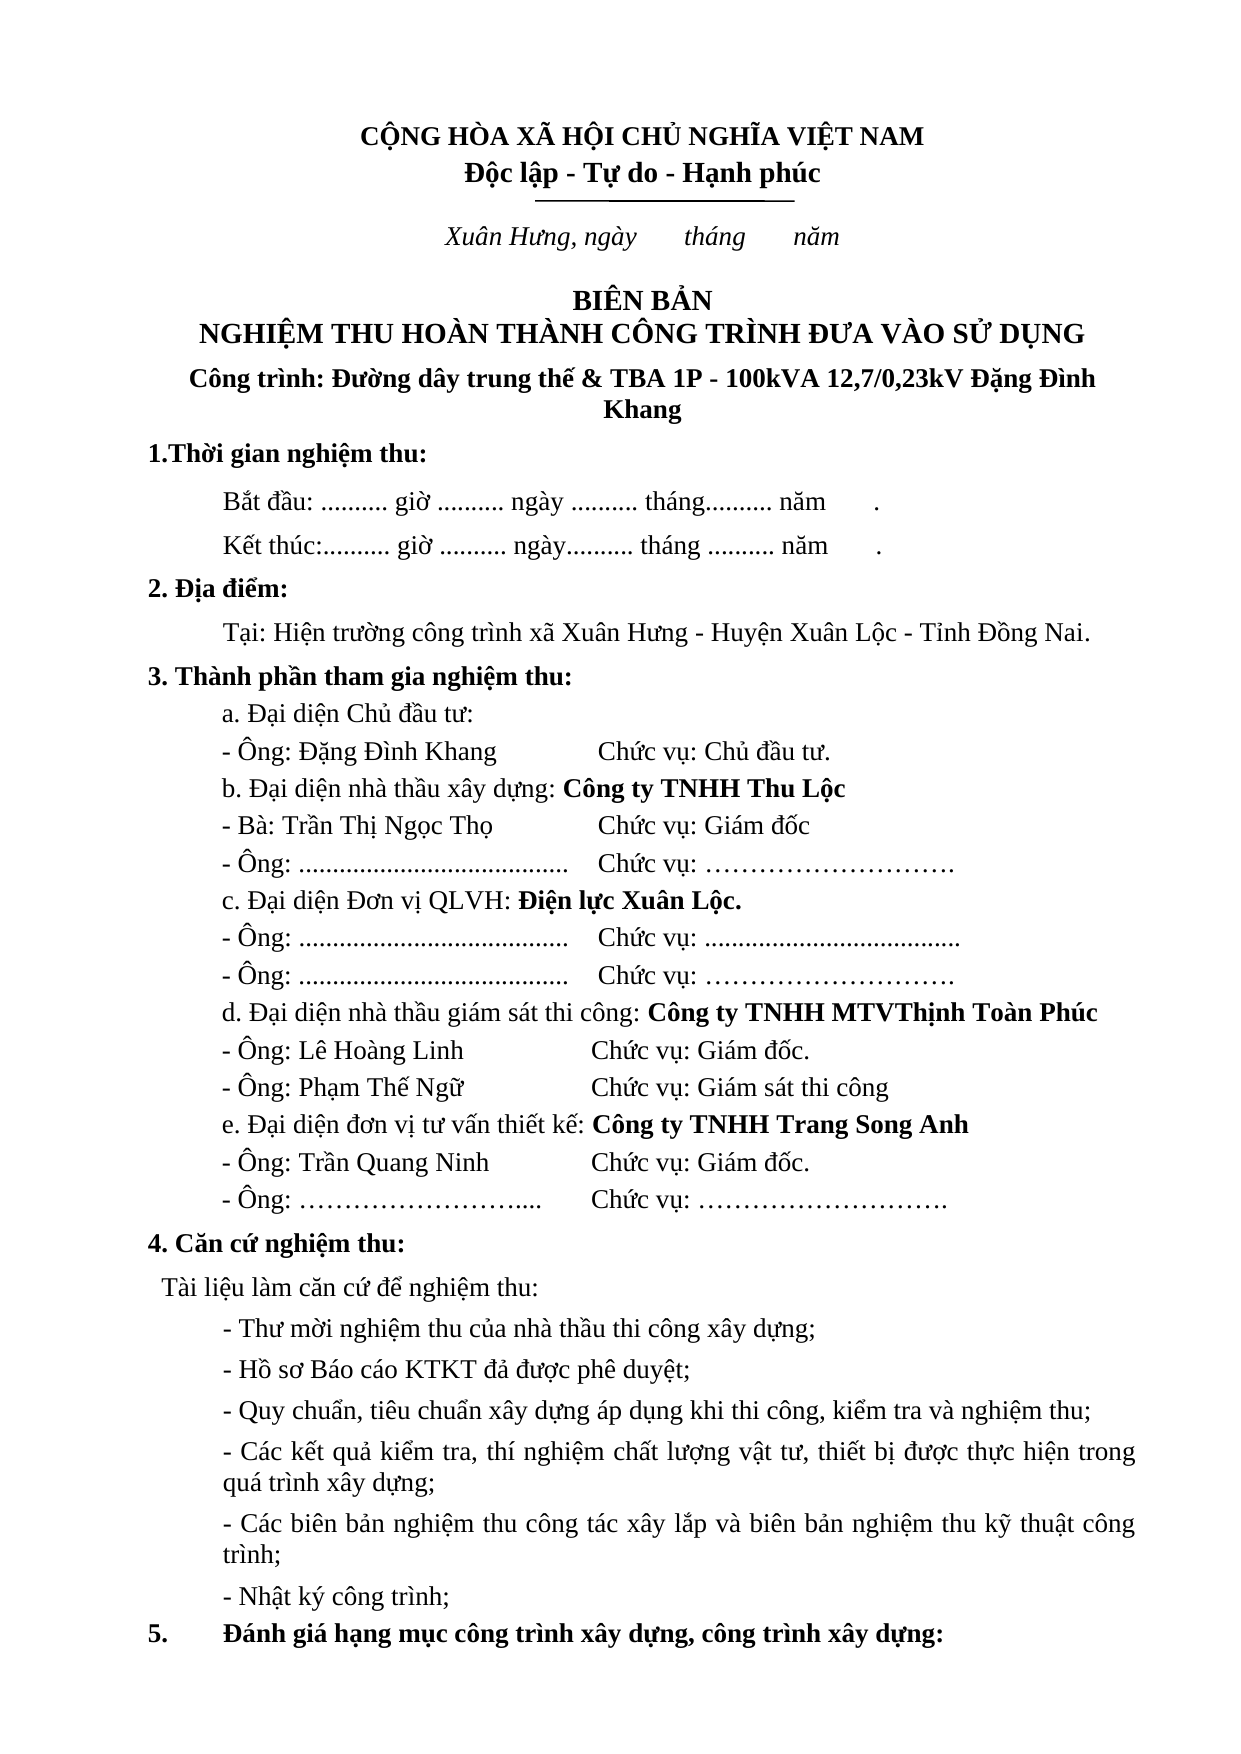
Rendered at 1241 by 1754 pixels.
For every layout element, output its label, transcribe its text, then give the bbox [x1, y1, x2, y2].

text e. Đại diện đơn vị tư vấn thiết kế: Công ty TNHH Trang Song Anh [148, 1108, 1137, 1140]
text Kết thúc:.......... giờ .......... ngày.......... tháng .......... năm . [148, 529, 1137, 560]
text Tài liệu làm căn cứ để nghiệm thu: [148, 1271, 1137, 1302]
text - Ông: Trần Quang Ninh Chức vụ: Giám đốc. [148, 1146, 1137, 1177]
subtitle NGHIỆM THU HOÀN THÀNH CÔNG TRÌNH ĐƯA VÀO SỬ DỤNG [148, 316, 1137, 350]
text - Hồ sơ Báo cáo KTKT đả được phê duyệt; [223, 1353, 1137, 1384]
text a. Đại diện Chủ đầu tư: [148, 697, 1137, 728]
text - Ông: …………………….... Chức vụ: ………………………. [148, 1183, 1137, 1214]
text 3. Thành phần tham gia nghiệm thu: [148, 660, 1137, 691]
text - Ông: Đặng Đình Khang Chức vụ: Chủ đầu tư. [148, 734, 1137, 766]
text - Bà: Trần Thị Ngọc Thọ Chức vụ: Giám đốc [148, 809, 1137, 841]
text Bắt đầu: .......... giờ .......... ngày .......... tháng.......... năm . [148, 485, 1137, 516]
text 4. Căn cứ nghiệm thu: [148, 1227, 1137, 1258]
text - Ông: Phạm Thế Ngữ Chức vụ: Giám sát thi công [148, 1071, 1137, 1102]
text CỘNG HÒA XÃ HỘI CHỦ NGHĨA VIỆT NAM [148, 120, 1137, 151]
text - Ông: ........................................ Chức vụ: ...................................... [148, 922, 1137, 953]
text - Các kết quả kiểm tra, thí nghiệm chất lượng vật tư, thiết bị được thực hiện trong quá trình xây dựng; [223, 1435, 1137, 1497]
text Công trình: Đường dây trung thế & TBA 1P - 100kVA 12,7/0,23kV Đặng Đình Khang [148, 362, 1137, 424]
text - Ông: ........................................ Chức vụ: ………………………. [148, 959, 1137, 990]
text b. Đại diện nhà thầu xây dựng: Công ty TNHH Thu Lộc [148, 772, 1137, 803]
text d. Đại diện nhà thầu giám sát thi công: Công ty TNHH MTVThịnh Toàn Phúc [148, 996, 1137, 1027]
text - Các biên bản nghiệm thu công tác xây lắp và biên bản nghiệm thu kỹ thuật công trình; [223, 1507, 1137, 1570]
text - Thư mời nghiệm thu của nhà thầu thi công xây dựng; [223, 1312, 1137, 1343]
text 2. Địa điểm: [148, 572, 1137, 604]
text - Quy chuẩn, tiêu chuẩn xây dựng áp dụng khi thi công, kiểm tra và nghiệm thu; [223, 1394, 1137, 1425]
text - Ông: ........................................ Chức vụ: ………………………. [148, 847, 1137, 878]
text Xuân Hưng, ngày tháng năm [148, 220, 1137, 251]
subtitle BIÊN BẢN [148, 283, 1137, 316]
text Độc lập - Tự do - Hạnh phúc [148, 156, 1137, 189]
text - Ông: Lê Hoàng Linh Chức vụ: Giám đốc. [148, 1034, 1137, 1065]
text Tại: Hiện trường công trình xã Xuân Hưng - Huyện Xuân Lộc - Tỉnh Đồng Nai. [148, 616, 1137, 647]
text 5. Đánh giá hạng mục công trình xây dựng, công trình xây dựng: [148, 1617, 1137, 1648]
text 1.Thời gian nghiệm thu: [148, 437, 1137, 468]
text - Nhật ký công trình; [223, 1580, 1137, 1611]
text c. Đại diện Đơn vị QLVH: Điện lực Xuân Lộc. [148, 884, 1137, 915]
